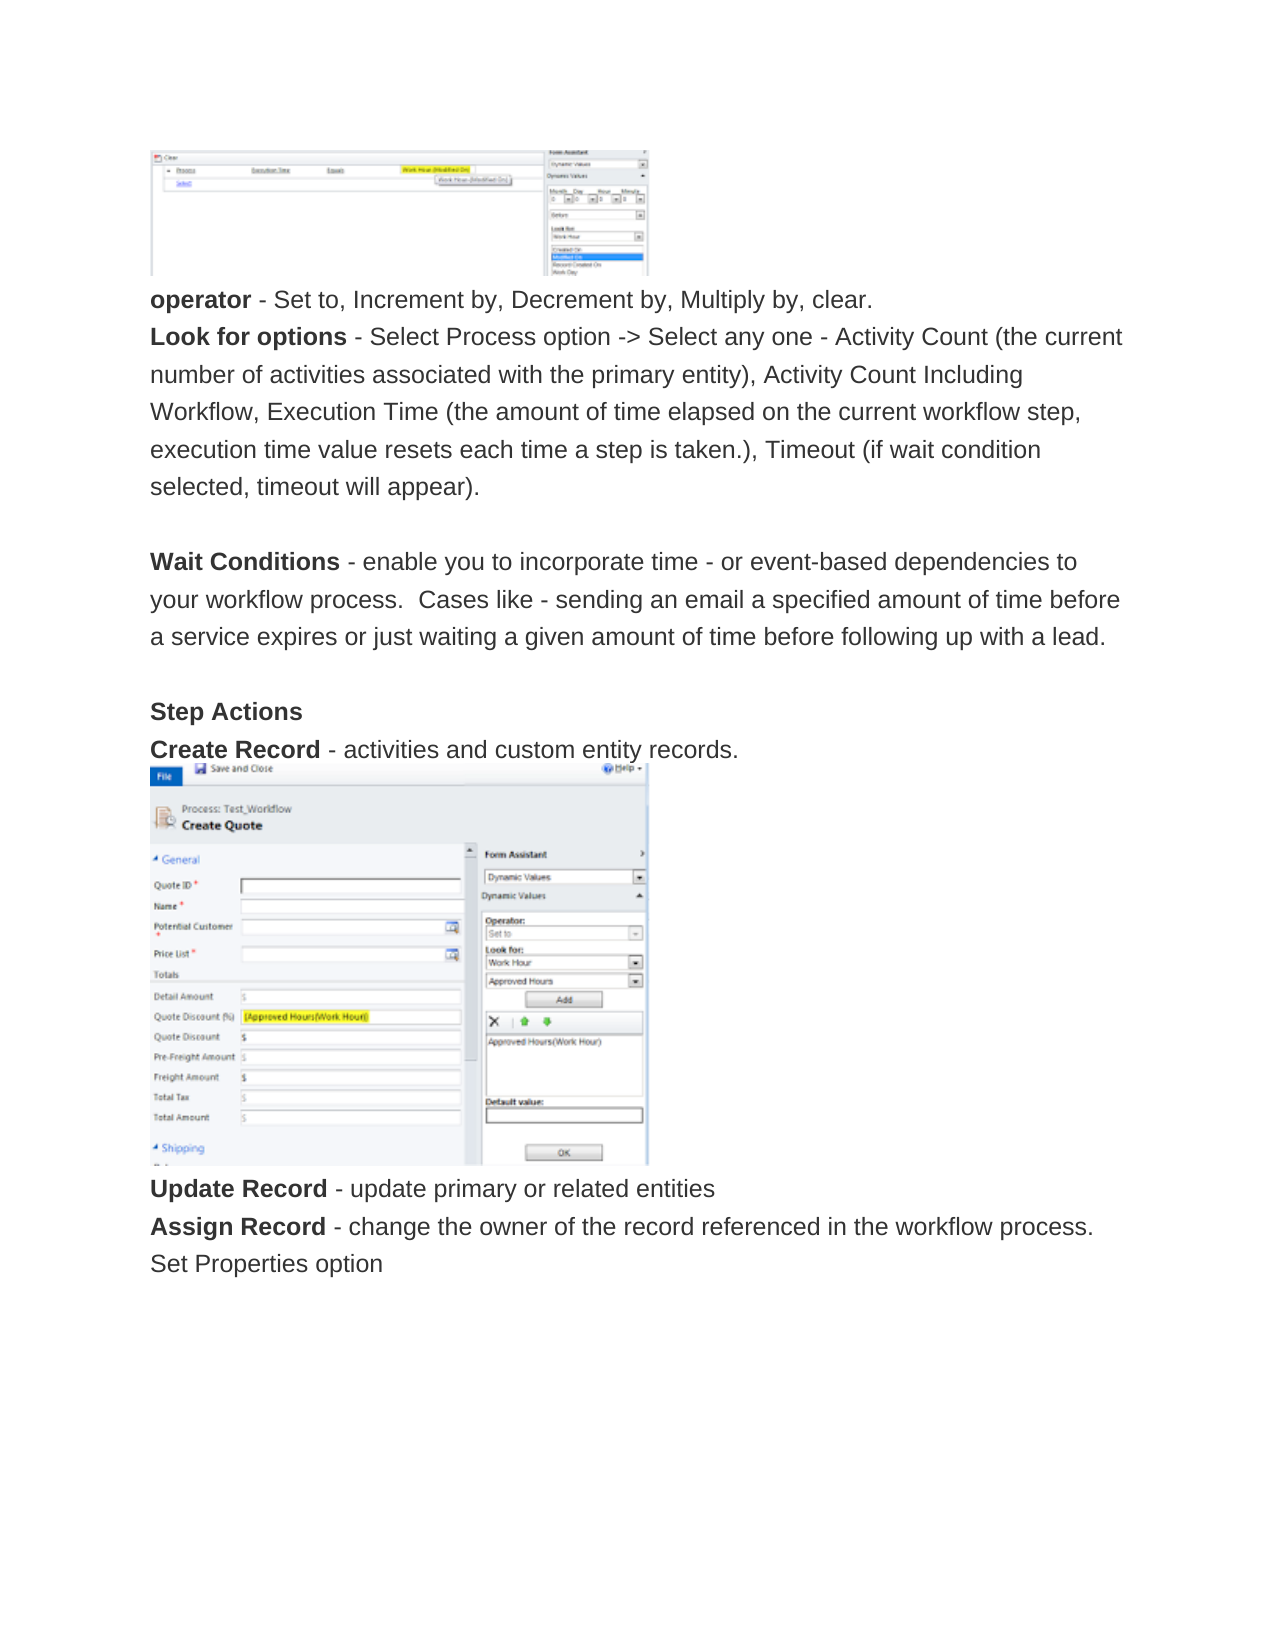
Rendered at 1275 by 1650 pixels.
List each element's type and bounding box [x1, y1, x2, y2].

picture [150, 763, 650, 1166]
text [150, 150, 1125, 1278]
picture [150, 150, 650, 276]
